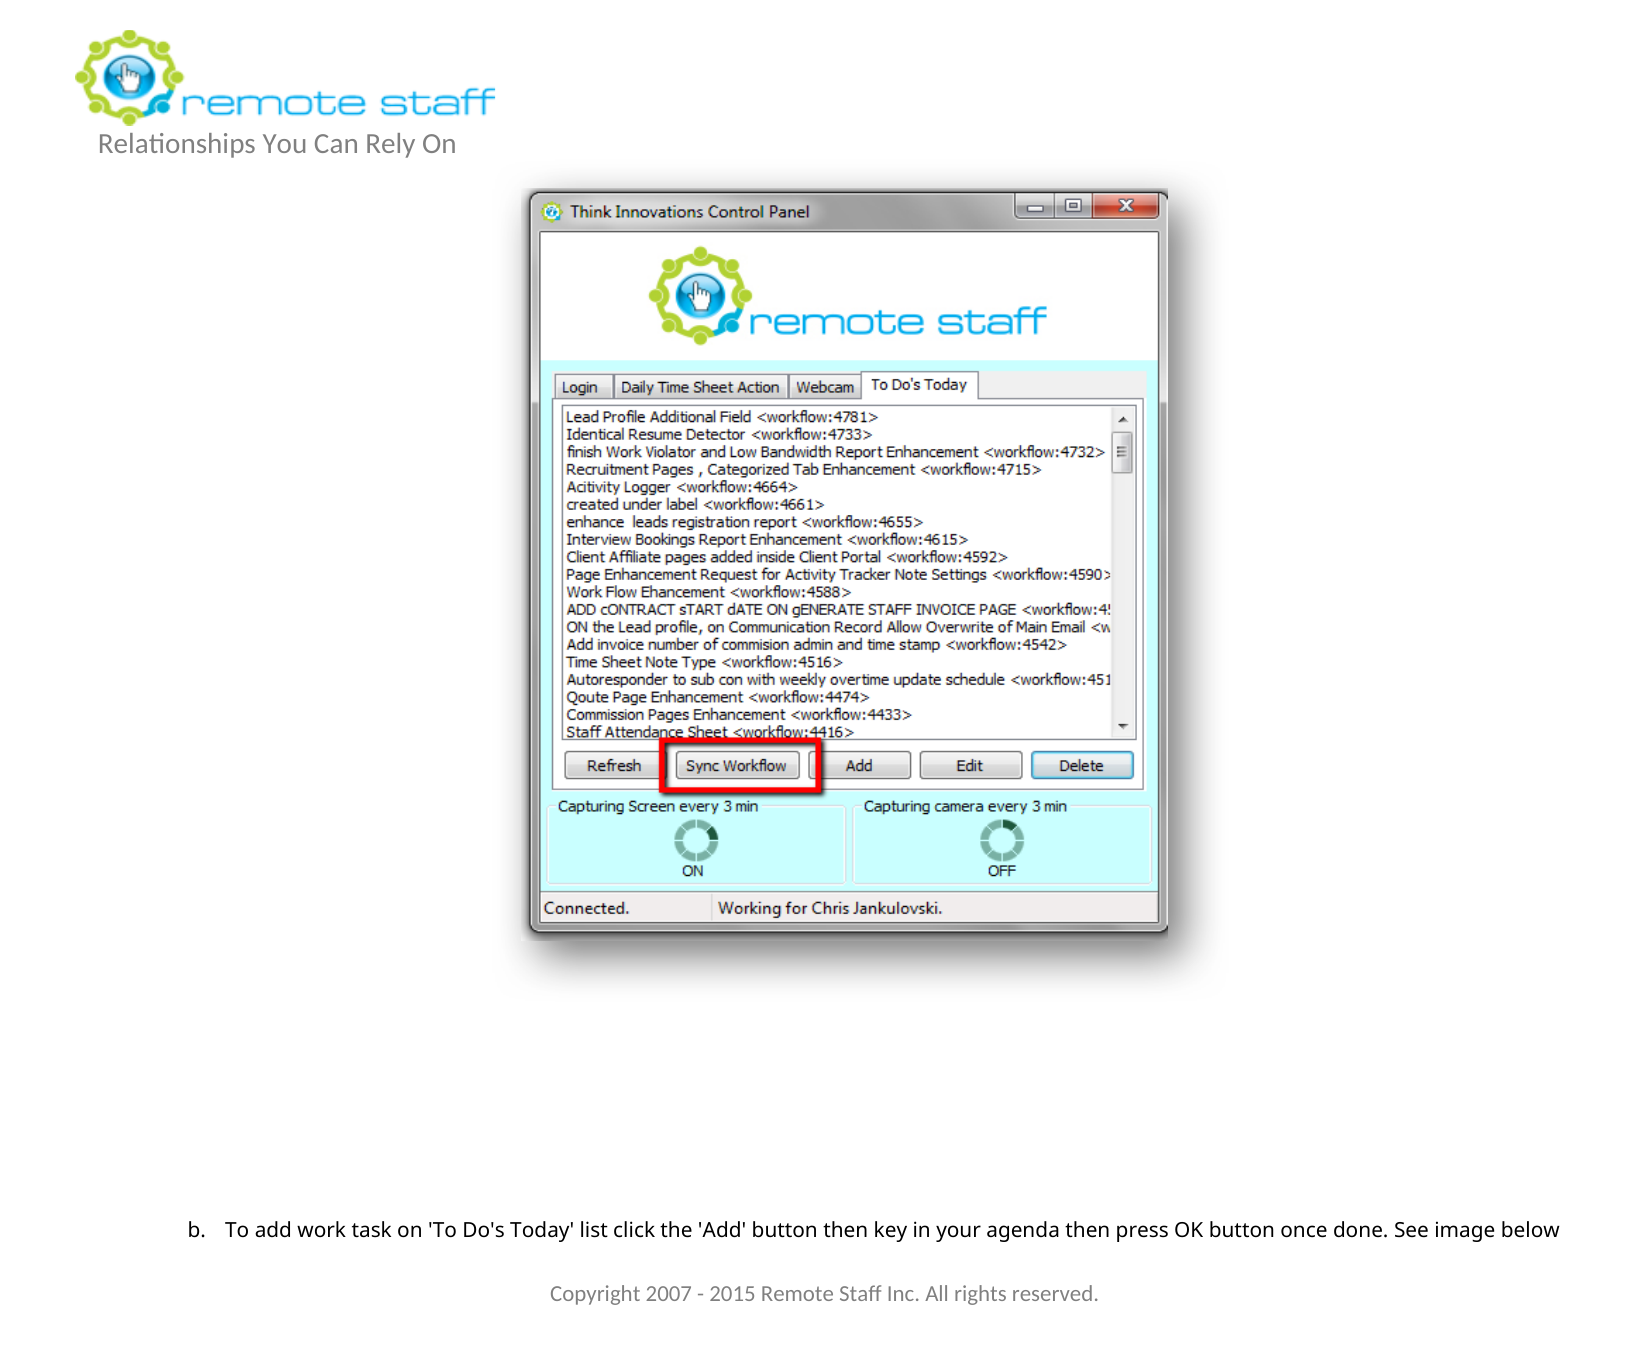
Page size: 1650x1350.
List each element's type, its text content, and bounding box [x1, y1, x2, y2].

list To add work task on 'To Do's Today' list click the 'Add' button then key in your agenda then press OK button once done. See image below [187, 1215, 1575, 1243]
picture [521, 188, 1168, 941]
picture [75, 30, 496, 126]
